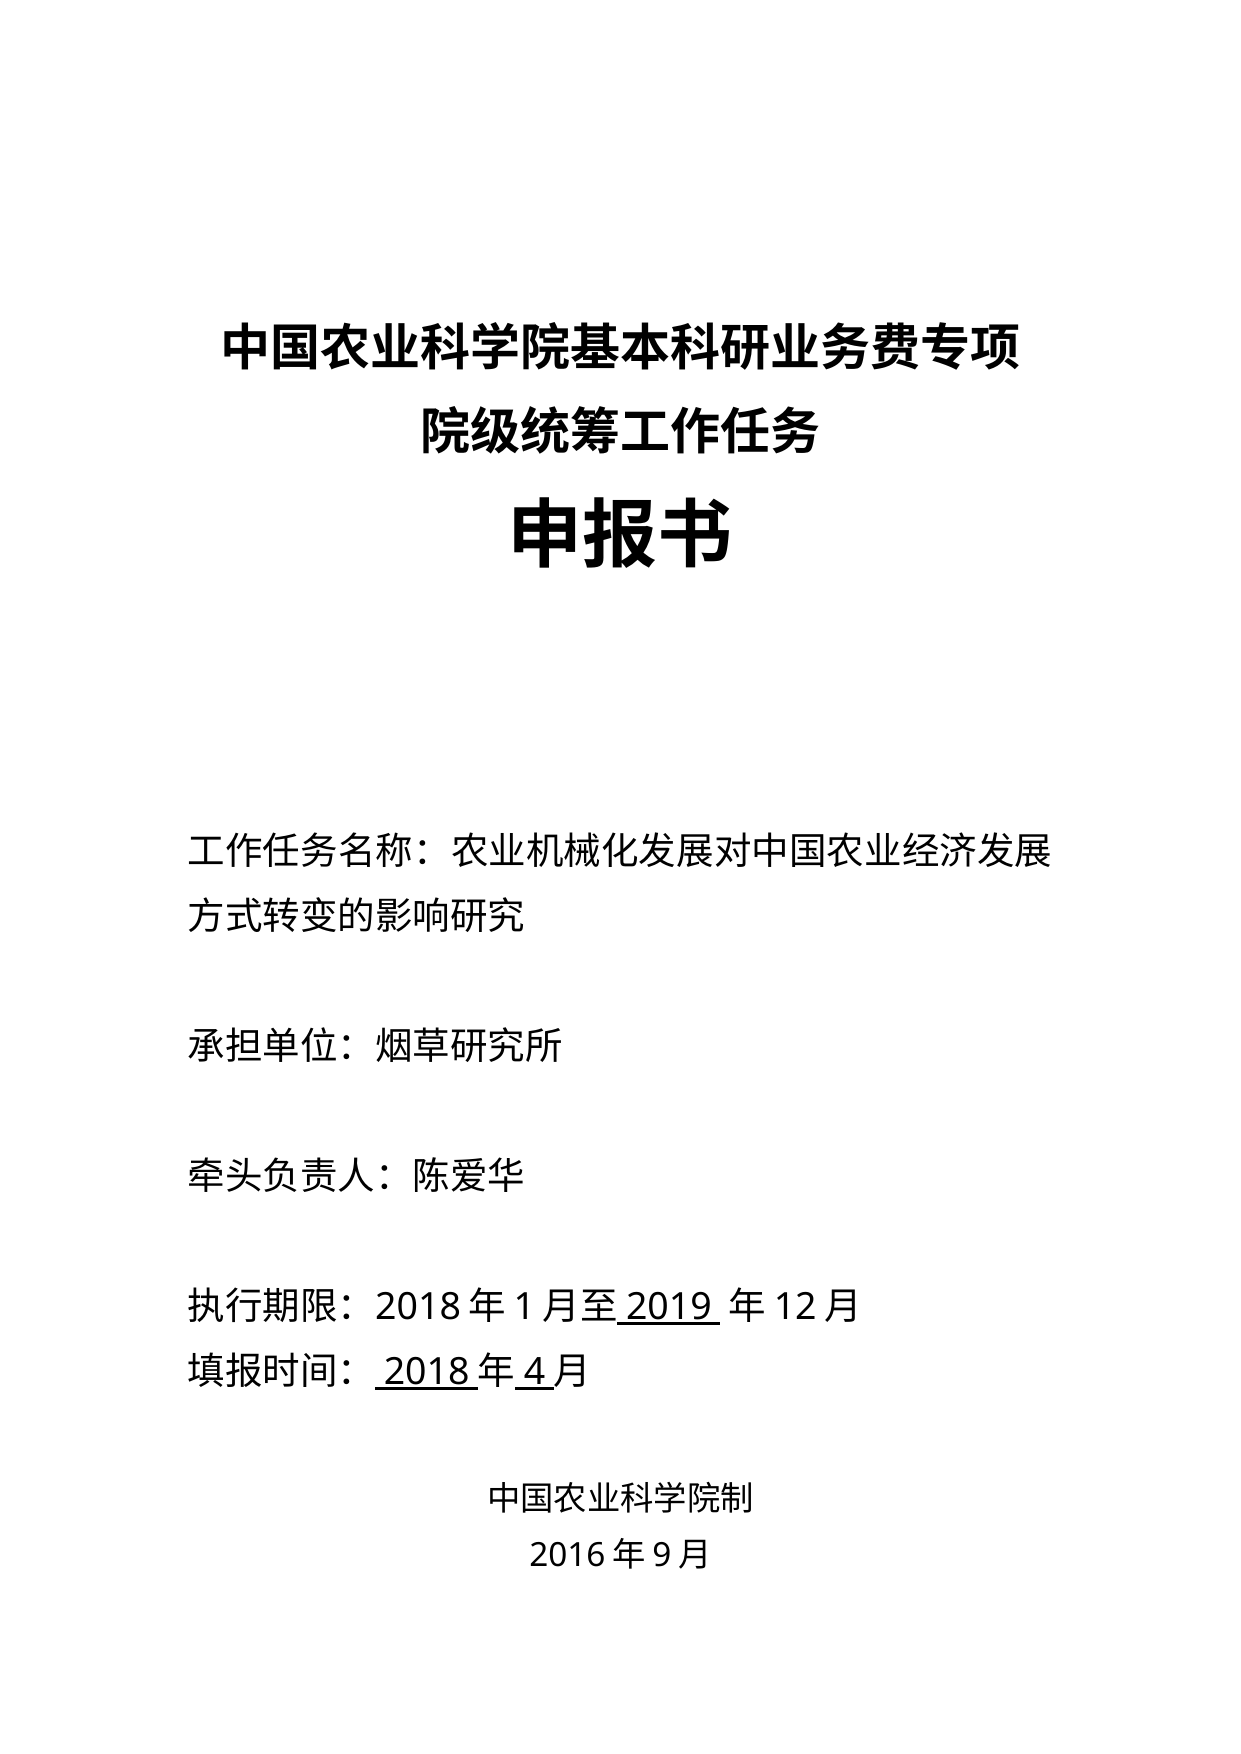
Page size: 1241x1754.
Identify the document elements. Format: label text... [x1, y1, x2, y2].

text 工作任务名称：农业机械化发展对中国农业经济发展方式转变的影响研究 [187, 815, 1053, 945]
text 院级统筹工作任务 [187, 391, 1053, 463]
text 填报时间： 2018 年 4 月 [187, 1335, 1053, 1400]
text 执行期限：2018年1月至 2019 年12月 [187, 1270, 1053, 1335]
text 牵头负责人：陈爱华 [187, 1140, 1053, 1205]
text 2016年9月 [187, 1527, 1053, 1576]
text 中国农业科学院基本科研业务费专项 [187, 308, 1053, 380]
text 承担单位：烟草研究所 [187, 1010, 1053, 1075]
text 申报书 [187, 474, 1053, 583]
text 中国农业科学院制 [187, 1472, 1053, 1520]
